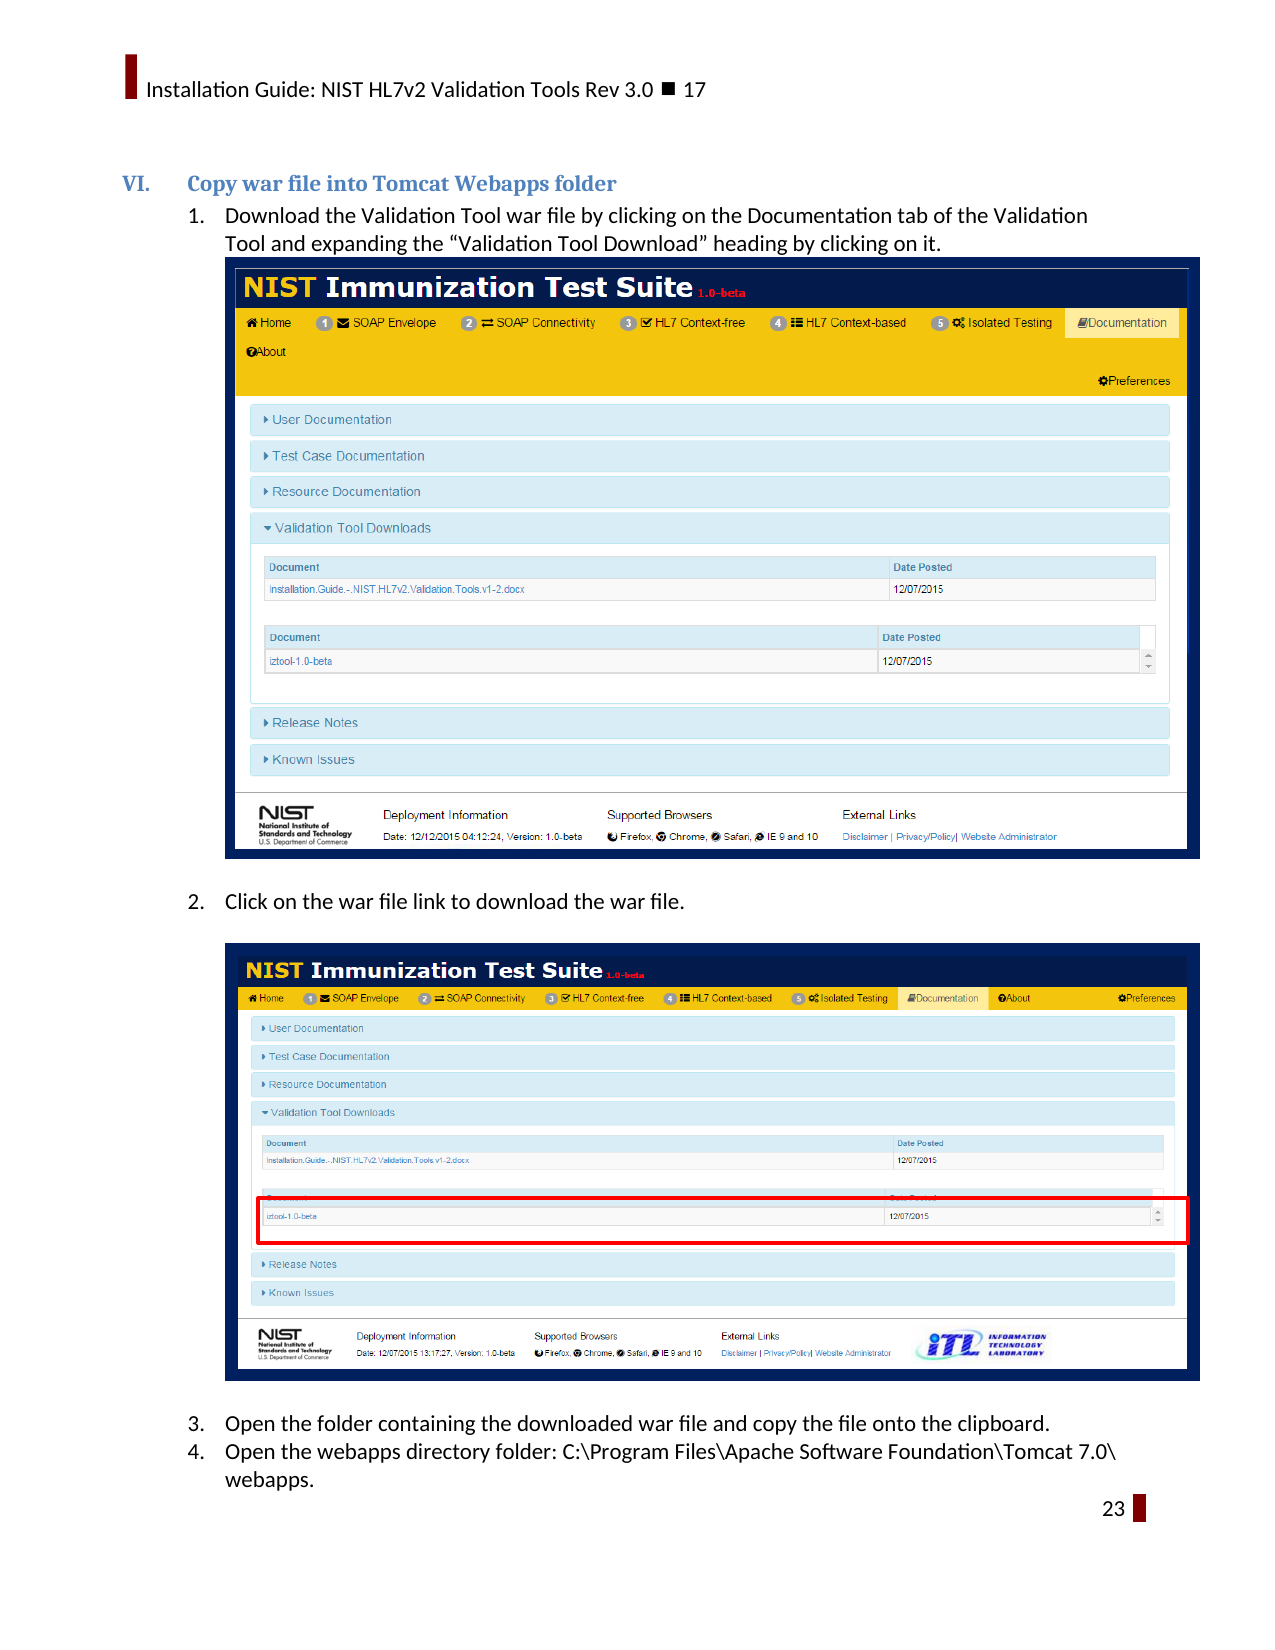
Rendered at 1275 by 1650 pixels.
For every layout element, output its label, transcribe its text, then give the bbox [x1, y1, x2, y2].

subtitle Copy war file into Tomcat Webapps folder [150, 171, 1125, 197]
picture [260, 1200, 1186, 1241]
picture [235, 268, 1189, 849]
list Download the Validation Tool war file by clicking on the Documentation tab of the Validation Tool and expanding the “Validation Tool Download” heading by clicking on it. [187, 201, 1125, 257]
list Open the webapps directory folder: C:\Program Files\Apache Software Foundation\Tomcat 7.0\webapps. [187, 1437, 1125, 1493]
picture [238, 956, 1187, 1369]
list Open the folder containing the downloaded war file and copy the file onto the clipboard. [187, 1409, 1125, 1437]
list Click on the war file link to download the war file. [187, 887, 1125, 915]
